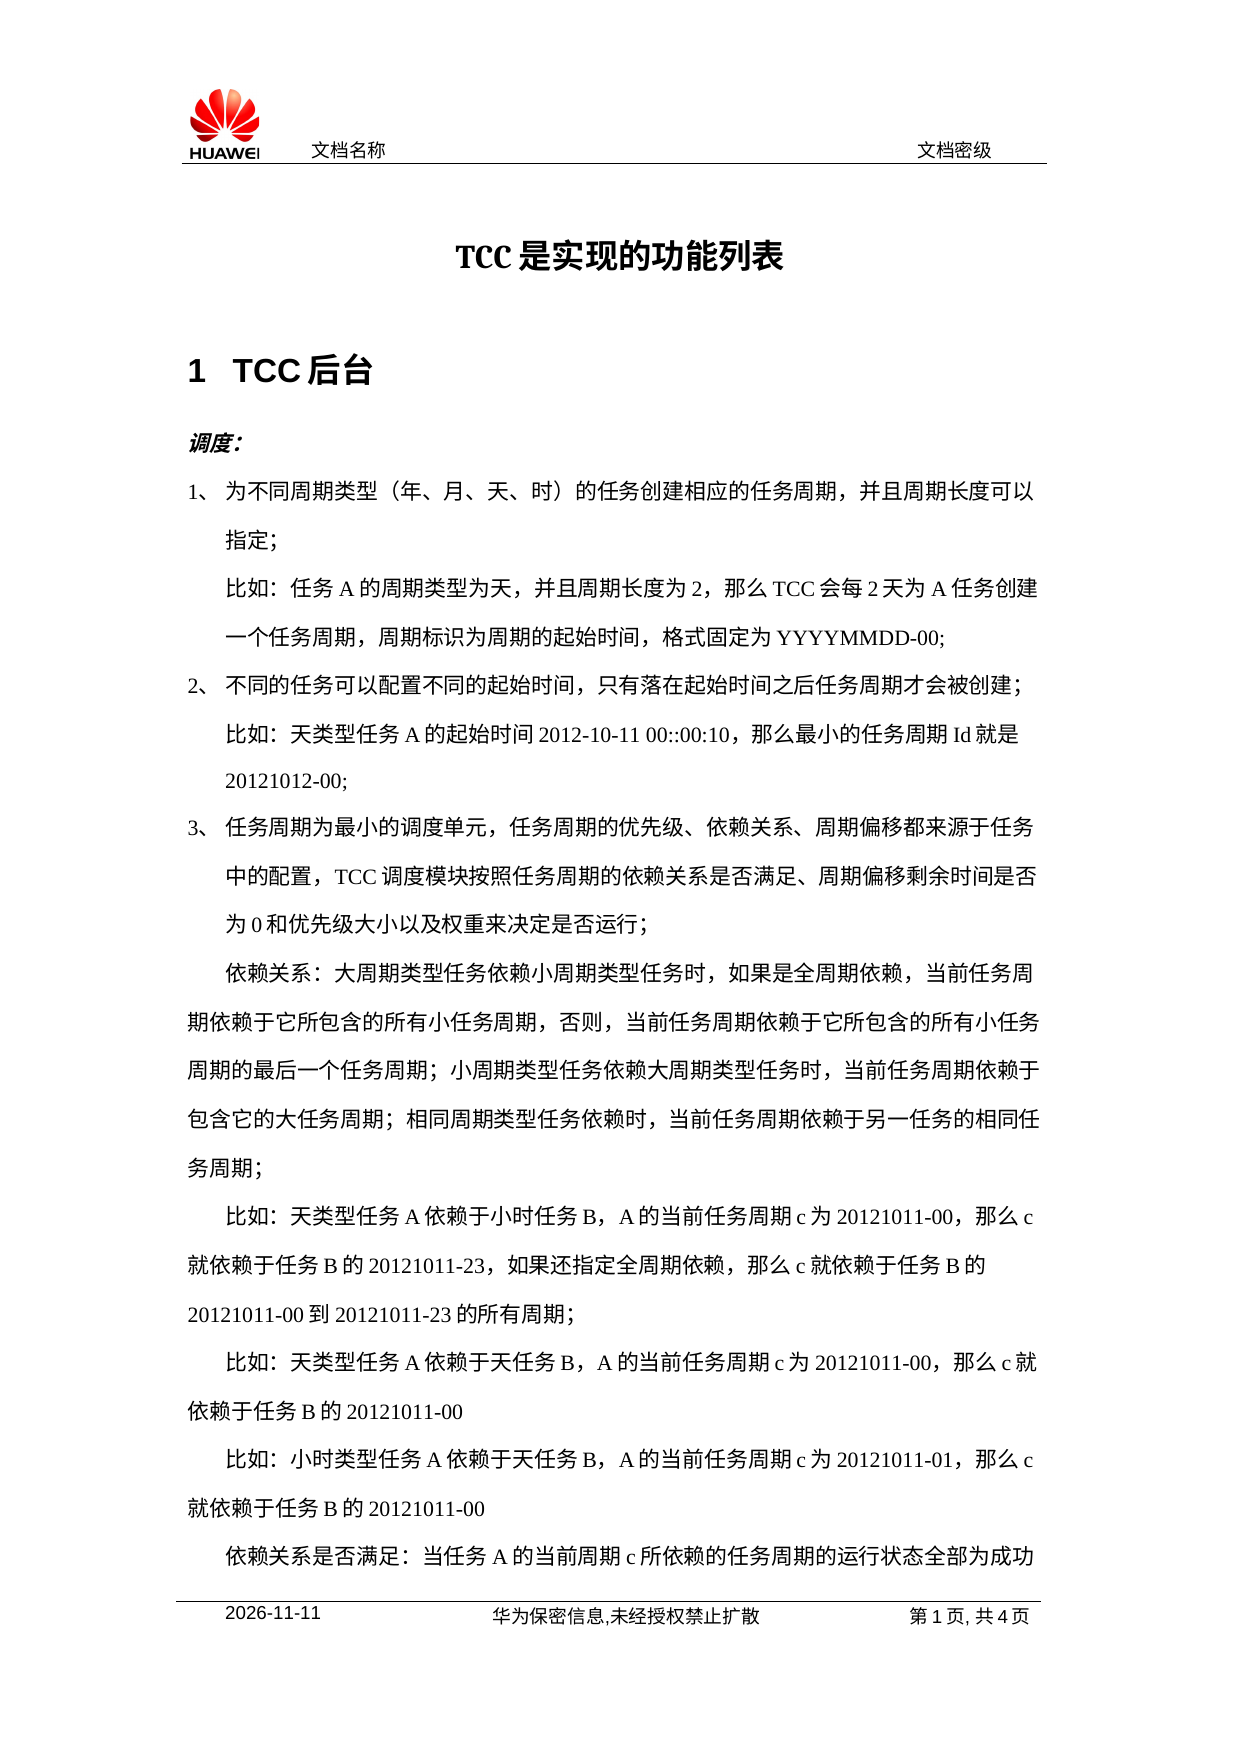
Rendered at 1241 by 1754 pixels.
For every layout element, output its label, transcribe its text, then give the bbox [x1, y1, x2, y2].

text 比如：小时类型任务A依赖于天任务B，A的当前任务周期c为20121011-01，那么c就依赖于任务B的20121011-00 [187, 1442, 1053, 1523]
title TCC是实现的功能列表 [187, 221, 1053, 286]
text 依赖关系是否满足：当任务A的当前周期c所依赖的任务周期的运行状态全部为成功时，则认为c的依赖关系已经满足；如果A依赖的某个任务B已经指定为忽略执行出错，那么B的所有任务周期中执行出错的也当做是成功。 [187, 1539, 1053, 1571]
list 比如：任务A的周期类型为天，并且周期长度为2，那么TCC会每2天为A任务创建一个任务周期，周期标识为周期的起始时间，格式固定为YYYYMMDD-00; [225, 571, 1053, 652]
list 20121012-00; [225, 764, 1053, 797]
subtitle TCC后台 [187, 335, 1053, 400]
text 调度： [187, 425, 1053, 458]
text 比如：天类型任务A依赖于天任务B，A的当前任务周期c为20121011-00，那么c就依赖于任务B的20121011-00 [187, 1344, 1053, 1426]
text 依赖关系：大周期类型任务依赖小周期类型任务时，如果是全周期依赖，当前任务周期依赖于它所包含的所有小任务周期，否则，当前任务周期依赖于它所包含的所有小任务周期的最后一个任务周期；小周期类型任务依赖大周期类型任务时，当前任务周期依赖于包含它的大任务周期；相同周期类型任务依赖时，当前任务周期依赖于另一任务的相同任务周期； [187, 955, 1053, 1183]
list 比如：天类型任务A的起始时间2012-10-11 00::00:10，那么最小的任务周期Id就是 [225, 716, 1053, 749]
text 比如：天类型任务A依赖于小时任务B，A的当前任务周期c为20121011-00，那么c就依赖于任务B的20121011-23，如果还指定全周期依赖，那么c就依赖于任务B的20121011-00到20121011-23的所有周期； [187, 1199, 1053, 1329]
list 为不同周期类型（年、月、天、时）的任务创建相应的任务周期，并且周期长度可以指定； [187, 474, 1053, 555]
list 不同的任务可以配置不同的起始时间，只有落在起始时间之后任务周期才会被创建； [187, 668, 1053, 700]
list 任务周期为最小的调度单元，任务周期的优先级、依赖关系、周期偏移都来源于任务中的配置，TCC调度模块按照任务周期的依赖关系是否满足、周期偏移剩余时间是否为0和优先级大小以及权重来决定是否运行； [187, 809, 1053, 939]
picture [190, 89, 260, 159]
